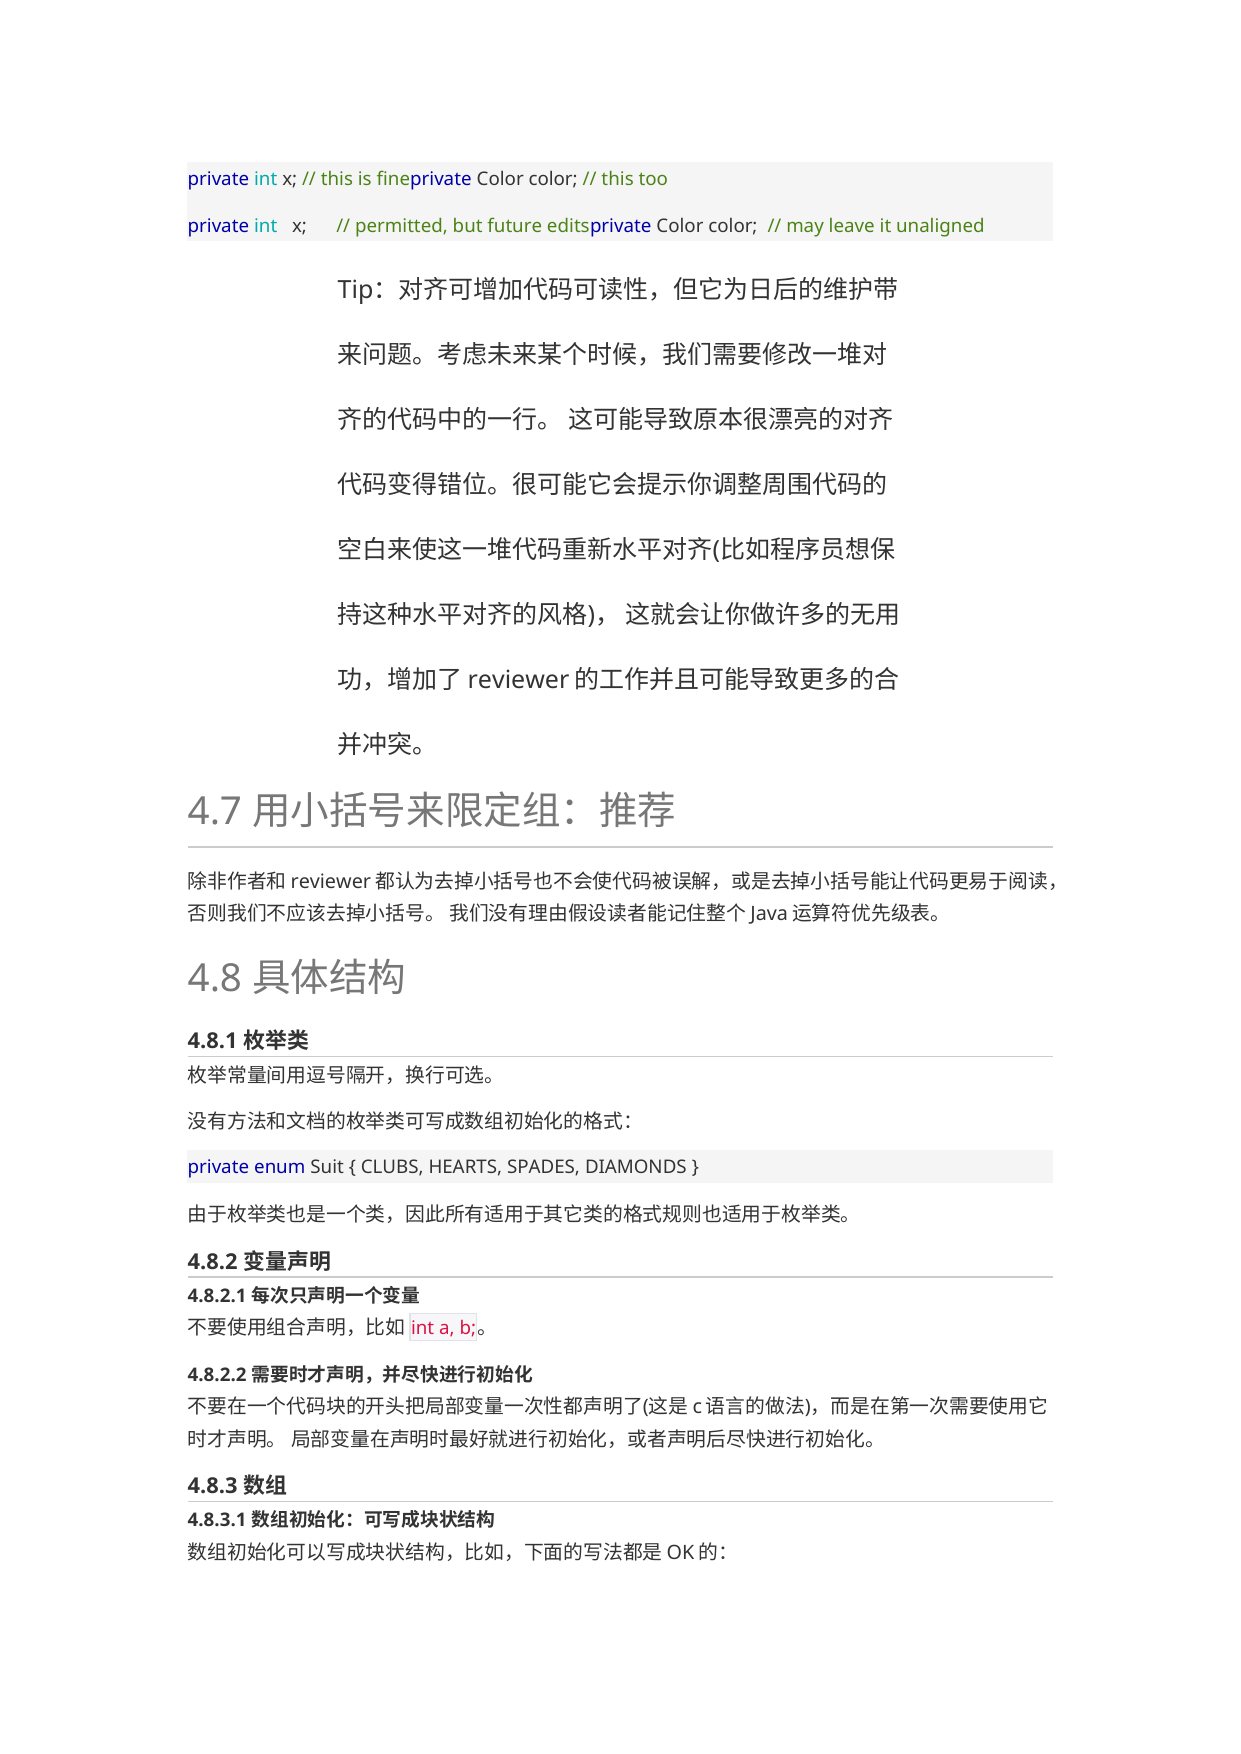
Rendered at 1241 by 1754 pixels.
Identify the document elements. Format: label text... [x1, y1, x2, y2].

subtitle 4.8 具体结构 [187, 943, 1053, 1008]
subtitle 4.8.3.1 数组初始化：可写成块状结构 [187, 1502, 1053, 1535]
text 不要在一个代码块的开头把局部变量一次性都声明了(这是c语言的做法)，而是在第一次需要使用它时才声明。 局部变量在声明时最好就进行初始化，或者声明后尽快进行初始化。 [187, 1389, 1053, 1454]
subtitle 4.8.3 数组 [187, 1468, 1053, 1502]
subtitle 4.8.2.2 需要时才声明，并尽快进行初始化 [187, 1357, 1053, 1389]
text 除非作者和reviewer都认为去掉小括号也不会使代码被误解，或是去掉小括号能让代码更易于阅读，否则我们不应该去掉小括号。 我们没有理由假设读者能记住整个Java运算符优先级表。 [187, 863, 1053, 928]
subtitle 4.8.1 枚举类 [187, 1023, 1053, 1057]
text 枚举常量间用逗号隔开，换行可选。 [187, 1057, 1053, 1090]
text private int x; // this is fineprivate Color color; // this too [187, 162, 1053, 194]
text private enum Suit { CLUBS, HEARTS, SPADES, DIAMONDS } [187, 1150, 1053, 1183]
text 数组初始化可以写成块状结构，比如，下面的写法都是OK的： [187, 1535, 1053, 1567]
text private int x; // permitted, but future editsprivate Color color; // may leave it unaligned [187, 208, 1053, 241]
text 不要使用组合声明，比如int a, b;。 [187, 1310, 1053, 1343]
subtitle 4.7 用小括号来限定组：推荐 [187, 775, 1053, 848]
subtitle 4.8.2.1 每次只声明一个变量 [187, 1278, 1053, 1310]
subtitle 4.8.2 变量声明 [187, 1243, 1053, 1276]
text Tip：对齐可增加代码可读性，但它为日后的维护带来问题。考虑未来某个时候，我们需要修改一堆对齐的代码中的一行。 这可能导致原本很漂亮的对齐代码变得错位。很可能它会提示你调整周围代码的空白来使这一堆代码重新水平对齐(比如程序员想保持这种水平对齐的风格)， 这就会让你做许多的无用功，增加了reviewer的工作并且可能导致更多的合并冲突。 [337, 255, 903, 775]
text 由于枚举类也是一个类，因此所有适用于其它类的格式规则也适用于枚举类。 [187, 1197, 1053, 1229]
text 没有方法和文档的枚举类可写成数组初始化的格式： [187, 1104, 1053, 1136]
